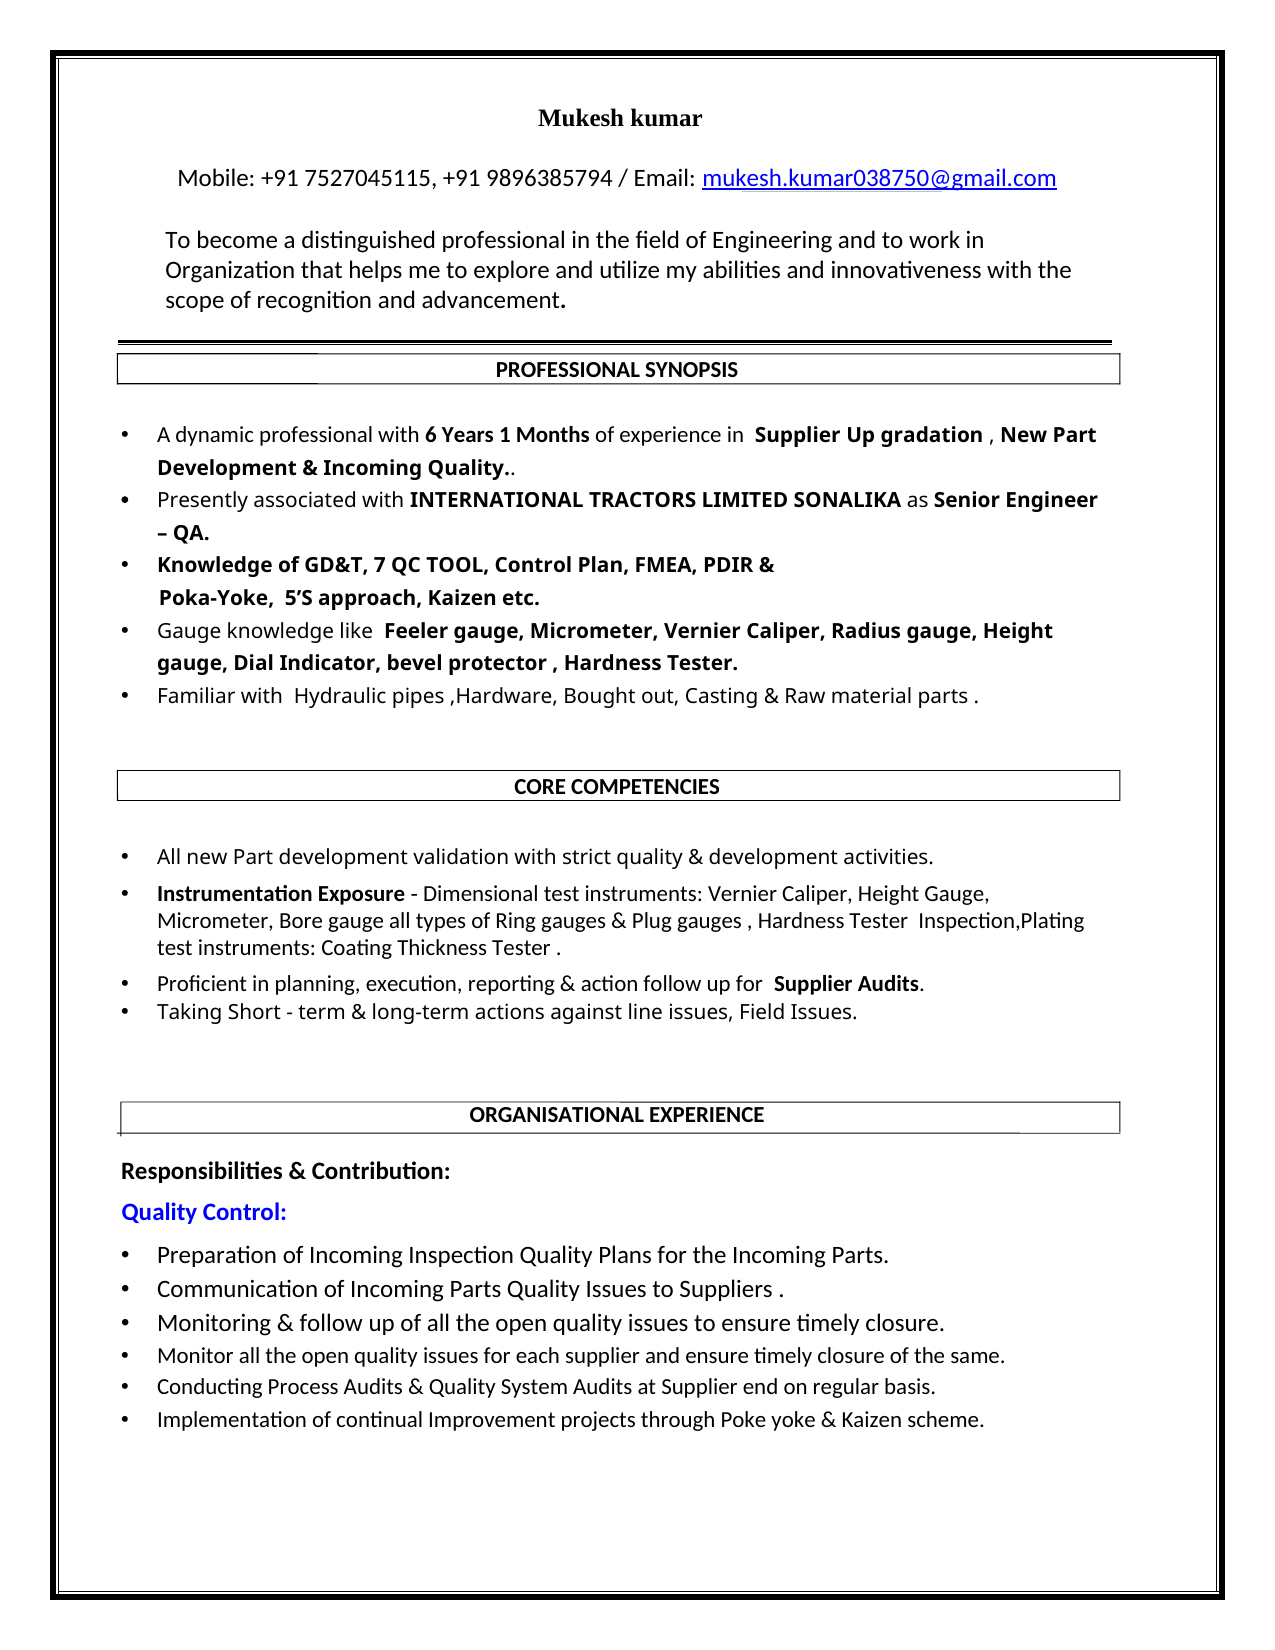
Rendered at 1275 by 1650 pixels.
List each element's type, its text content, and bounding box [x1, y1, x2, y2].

list Presently associated with INTERNATIONAL TRACTORS LIMITED SONALIKA as Senior Engineer – QA. [121, 485, 1112, 546]
list Knowledge of GD&T, 7 QC TOOL, Control Plan, FMEA, PDIR & [121, 551, 1112, 579]
text Poka-Yoke, 5’S approach, Kaizen etc. [121, 583, 1112, 612]
list A dynamic professional with 6 Years 1 Months of experience in Supplier Up gradation , New Part Development & Incoming Quality.. [121, 420, 1112, 481]
text CORE COMPETENCIES [121, 772, 1113, 800]
list Communication of Incoming Parts Quality Issues to Suppliers . [121, 1273, 1125, 1304]
text Mukesh kumar [121, 103, 1113, 132]
text PROFESSIONAL SYNOPSIS [121, 355, 1113, 383]
list Familiar with Hydraulic pipes ,Hardware, Bought out, Casting & Raw material parts . [121, 681, 1112, 709]
list Conducting Process Audits & Quality System Audits at Supplier end on regular basis. [121, 1372, 1125, 1400]
list Monitor all the open quality issues for each supplier and ensure timely closure of the same. [121, 1341, 1125, 1369]
list Preparation of Incoming Inspection Quality Plans for the Incoming Parts. [121, 1240, 1125, 1270]
list Monitoring & follow up of all the open quality issues to ensure timely closure. [121, 1307, 1125, 1338]
list All new Part development validation with strict quality & development activities. [121, 842, 1125, 870]
list Instrumentation Exposure ‐ Dimensional test instruments: Vernier Caliper, Height Gauge, Micrometer, Bore gauge all types of Ring gauges & Plug gauges , Hardness Tester Inspection,Plating test instruments: Coating Thickness Tester . [121, 879, 1112, 961]
text Quality Control: [121, 1197, 1125, 1227]
list Gauge knowledge like Feeler gauge, Micrometer, Vernier Caliper, Radius gauge, Height gauge, Dial Indicator, bevel protector , Hardness Tester. [121, 616, 1112, 677]
text Mobile: +91 7527045115, +91 9896385794 / Email: mukesh.kumar038750@gmail.com [121, 162, 1113, 193]
list Taking Short - term & long-term actions against line issues, Field Issues. [121, 997, 1125, 1025]
text ORGANISATIONAL EXPERIENCE [122, 1103, 1113, 1128]
list Implementation of continual Improvement projects through Poke yoke & Kaizen scheme. [121, 1405, 1125, 1433]
list Proficient in planning, execution, reporting & action follow up for Supplier Audits. [121, 969, 1125, 997]
text Responsibilities & Contribution: [121, 1155, 1125, 1185]
text To become a distinguished professional in the field of Engineering and to work in Organization that helps me to explore and utilize my abilities and innovativeness with the scope of recognition and advancement. [165, 224, 1096, 315]
